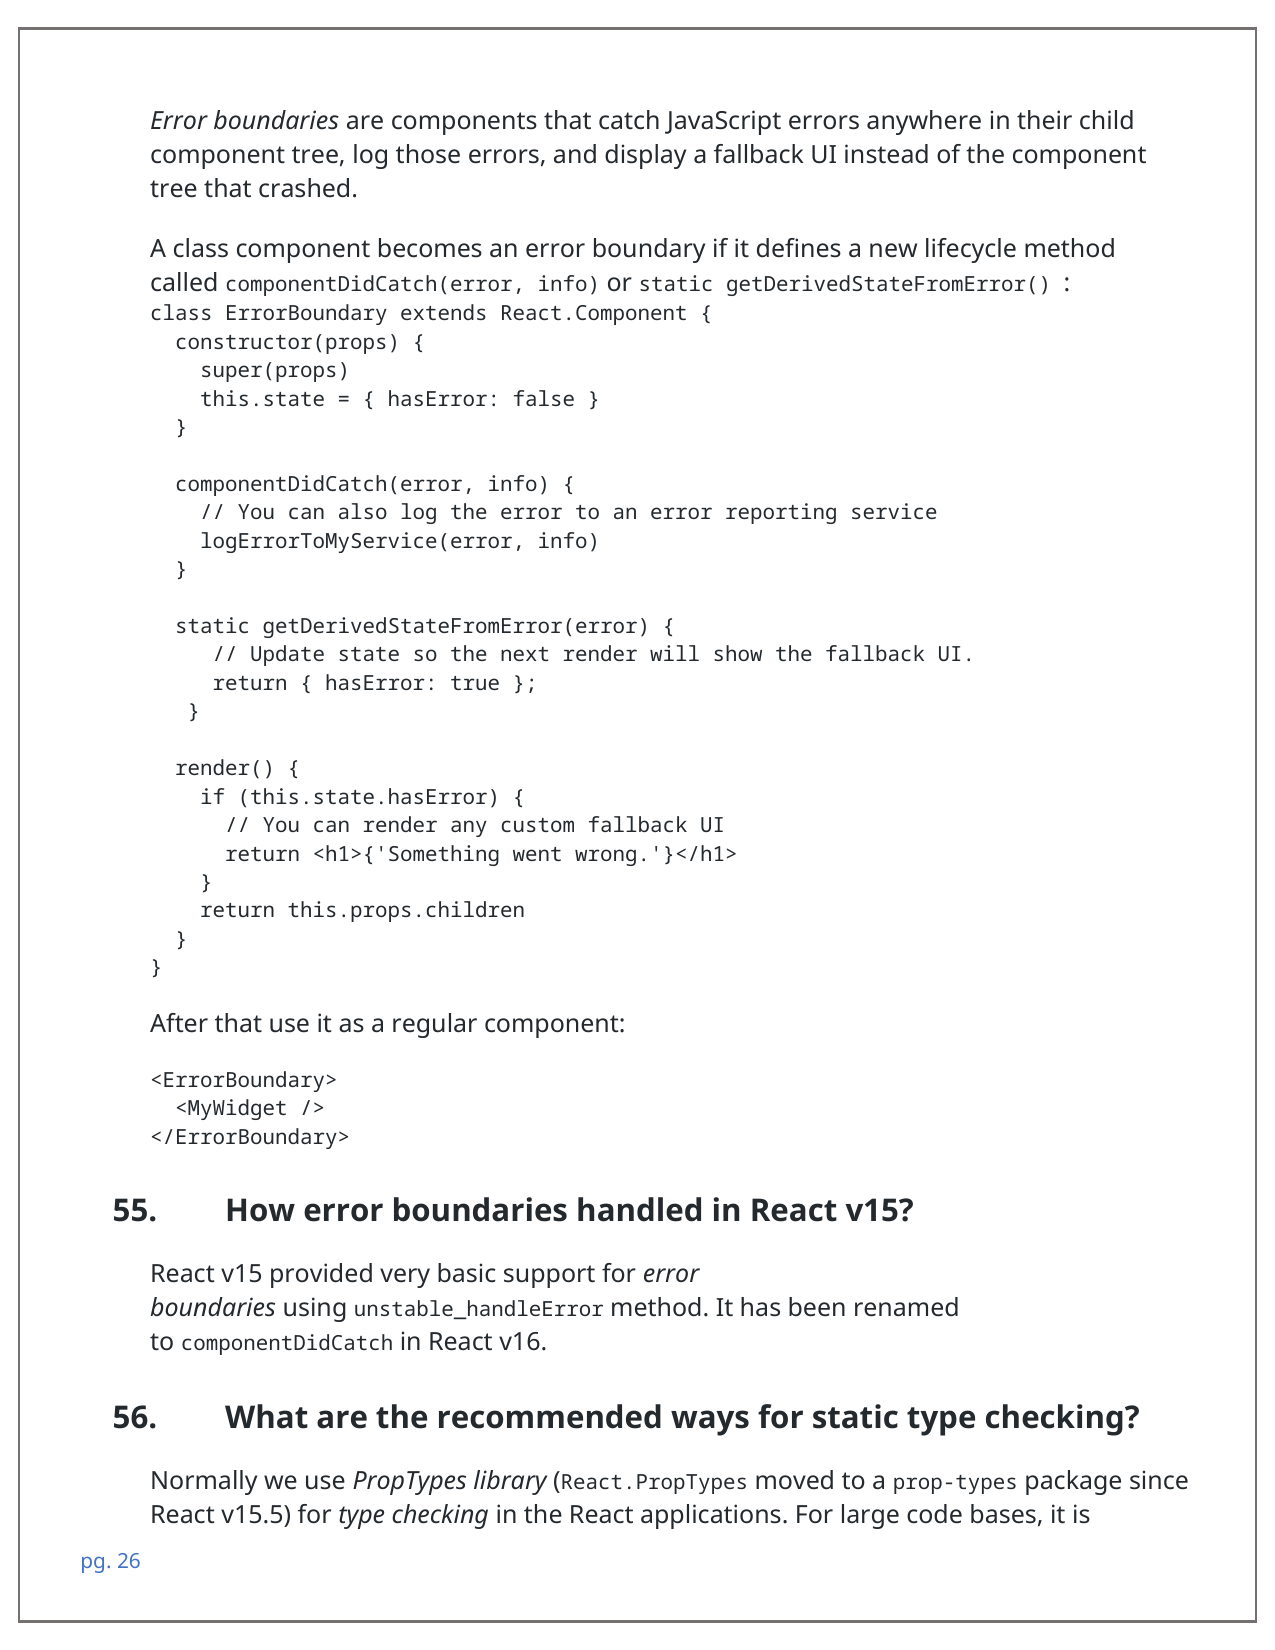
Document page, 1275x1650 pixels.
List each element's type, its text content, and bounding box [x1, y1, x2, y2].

text Error boundaries are components that catch JavaScript errors anywhere in their child component tree, log those errors, and display a fallback UI instead of the component tree that crashed. [150, 103, 1200, 205]
text // You can also log the error to an error reporting service [150, 497, 1200, 526]
text } [150, 696, 1200, 725]
text } [150, 554, 1200, 583]
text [150, 1463, 1200, 1531]
text componentDidCatch(error, info) { [150, 469, 1200, 497]
text return this.props.children [150, 896, 1200, 924]
text After that use it as a regular component: [150, 1006, 1200, 1040]
text } [150, 924, 1200, 952]
text React v15 provided very basic support for error boundaries using unstable_handleError method. It has been renamed to componentDidCatch in React v16. [150, 1255, 1200, 1357]
text // You can render any custom fallback UI [150, 810, 1200, 839]
text A class component becomes an error boundary if it defines a new lifecycle method called componentDidCatch(error, info) or static getDerivedStateFromError() : [150, 230, 1200, 298]
text } [150, 867, 1200, 896]
text class ErrorBoundary extends React.Component { [150, 298, 1200, 327]
text this.state = { hasError: false } [150, 384, 1200, 412]
text <MyWidget /> [150, 1093, 1200, 1122]
text </ErrorBoundary> [150, 1122, 1200, 1150]
text return <h1>{'Something went wrong.'}</h1> [150, 839, 1200, 867]
text render() { [150, 753, 1200, 782]
text super(props) [150, 355, 1200, 384]
text static getDerivedStateFromError(error) { [150, 611, 1200, 639]
text return { hasError: true }; [150, 668, 1200, 696]
list What are the recommended ways for static type checking? [112, 1395, 1200, 1438]
text constructor(props) { [150, 327, 1200, 355]
list How error boundaries handled in React v15? [112, 1188, 1200, 1230]
text } [150, 952, 1200, 981]
text if (this.state.hasError) { [150, 782, 1200, 810]
text } [150, 412, 1200, 441]
text <ErrorBoundary> [150, 1065, 1200, 1093]
text logErrorToMyService(error, info) [150, 526, 1200, 554]
text // Update state so the next render will show the fallback UI. [150, 639, 1200, 668]
